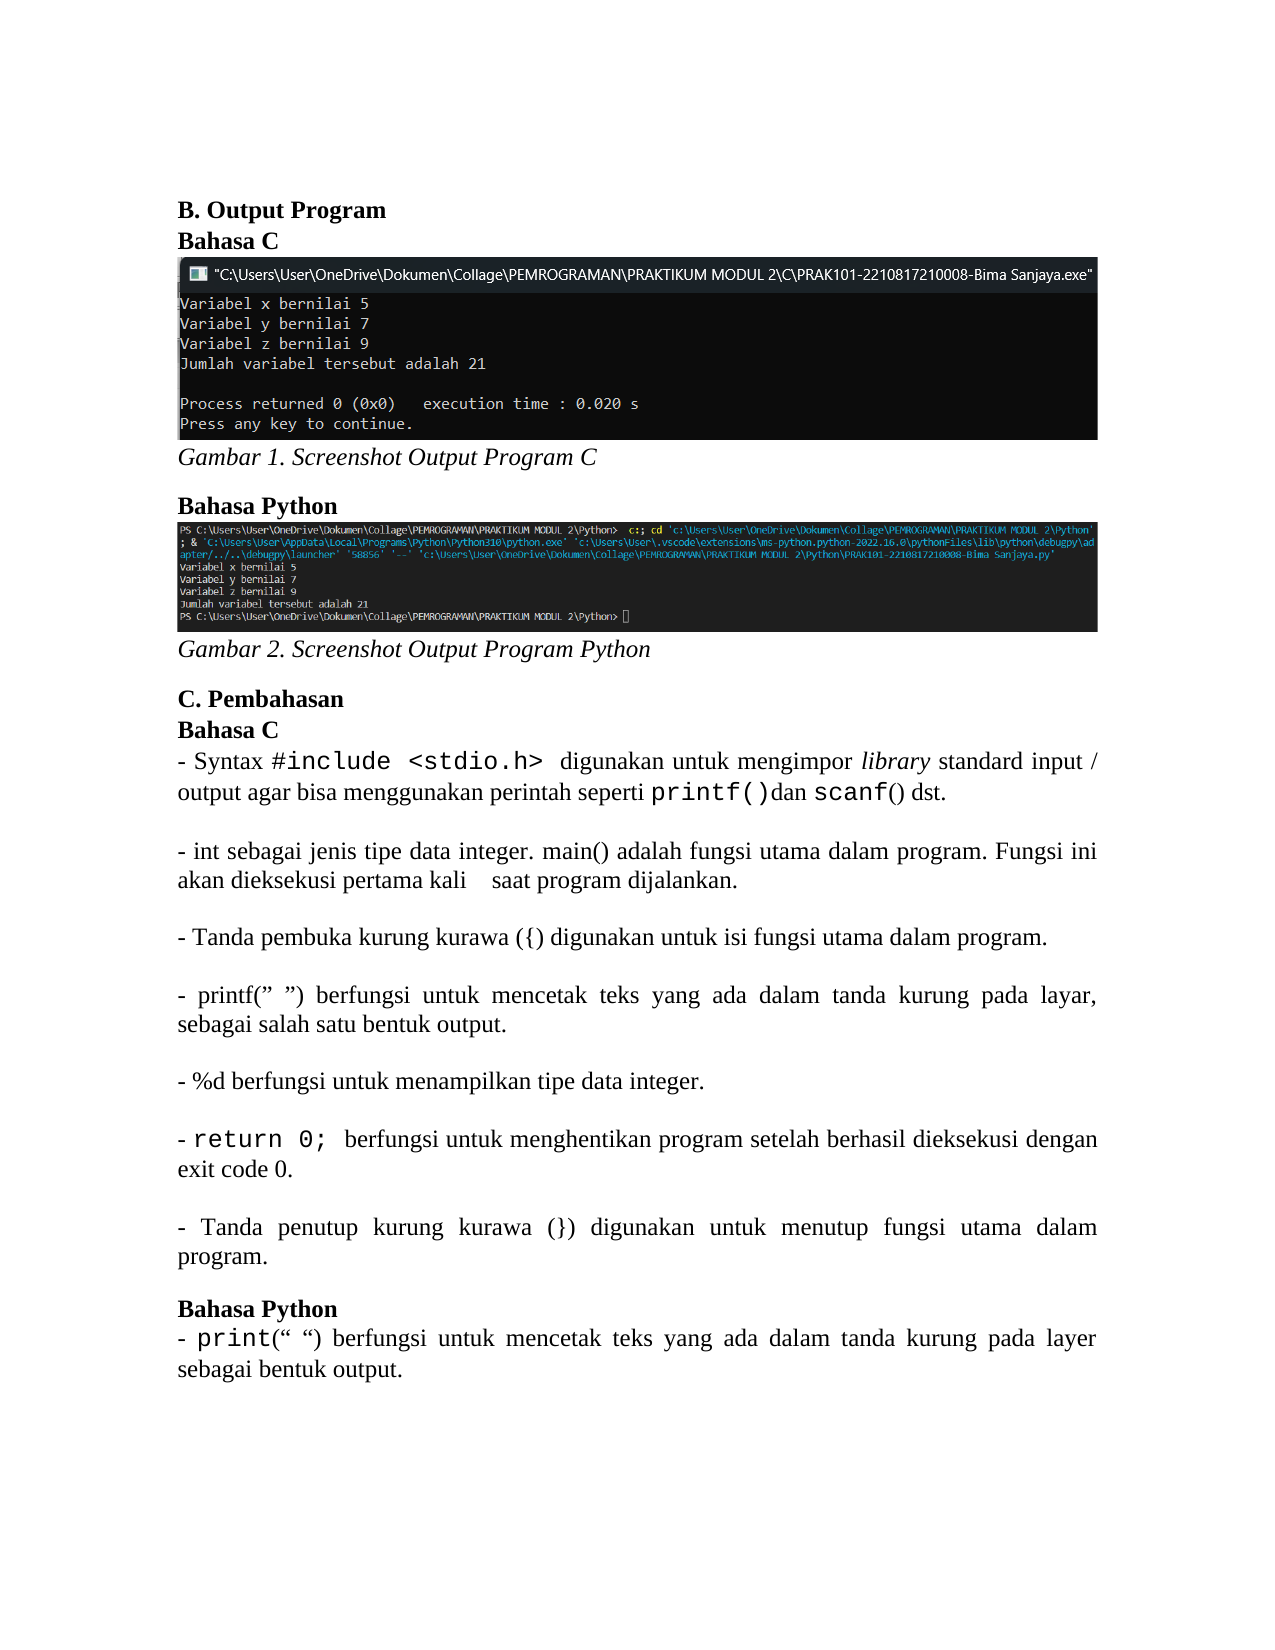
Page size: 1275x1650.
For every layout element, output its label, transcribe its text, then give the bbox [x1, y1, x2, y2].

subtitle C. Pembahasan [177, 684, 1098, 712]
text Bahasa C [177, 226, 1098, 255]
text - %d berfungsi untuk menampilkan tipe data integer. [177, 1066, 1098, 1095]
text - printf(” ”) berfungsi untuk mencetak teks yang ada dalam tanda kurung pada layar, sebagai salah satu bentuk output. [177, 980, 1098, 1037]
picture [177, 257, 1098, 440]
text - Tanda pembuka kurung kurawa ({) digunakan untuk isi fungsi utama dalam program. [177, 922, 1098, 951]
picture [177, 522, 1098, 632]
text Bahasa Python [177, 491, 1098, 520]
text - int sebagai jenis tipe data integer. main() adalah fungsi utama dalam program. Fungsi ini akan dieksekusi pertama kali saat program dijalankan. [177, 836, 1098, 894]
text Bahasa Python [177, 1294, 1098, 1323]
subtitle B. Output Program [177, 195, 1098, 224]
text - Tanda penutup kurung kurawa (}) digunakan untuk menutup fungsi utama dalam program. [177, 1212, 1098, 1269]
text - return 0; berfungsi untuk menghentikan program setelah berhasil dieksekusi dengan exit code 0. [177, 1124, 1098, 1183]
text Gambar 1. Screenshot Output Program C [177, 442, 1098, 470]
text - print(“ “) berfungsi untuk mencetak teks yang ada dalam tanda kurung pada layer sebagai bentuk output. [177, 1323, 1098, 1383]
text - Syntax #include <stdio.h> digunakan untuk mengimpor library standard input / output agar bisa menggunakan perintah seperti printf()dan scanf() dst. [177, 746, 1098, 807]
text Bahasa C [177, 715, 1098, 743]
text Gambar 2. Screenshot Output Program Python [177, 634, 1098, 663]
